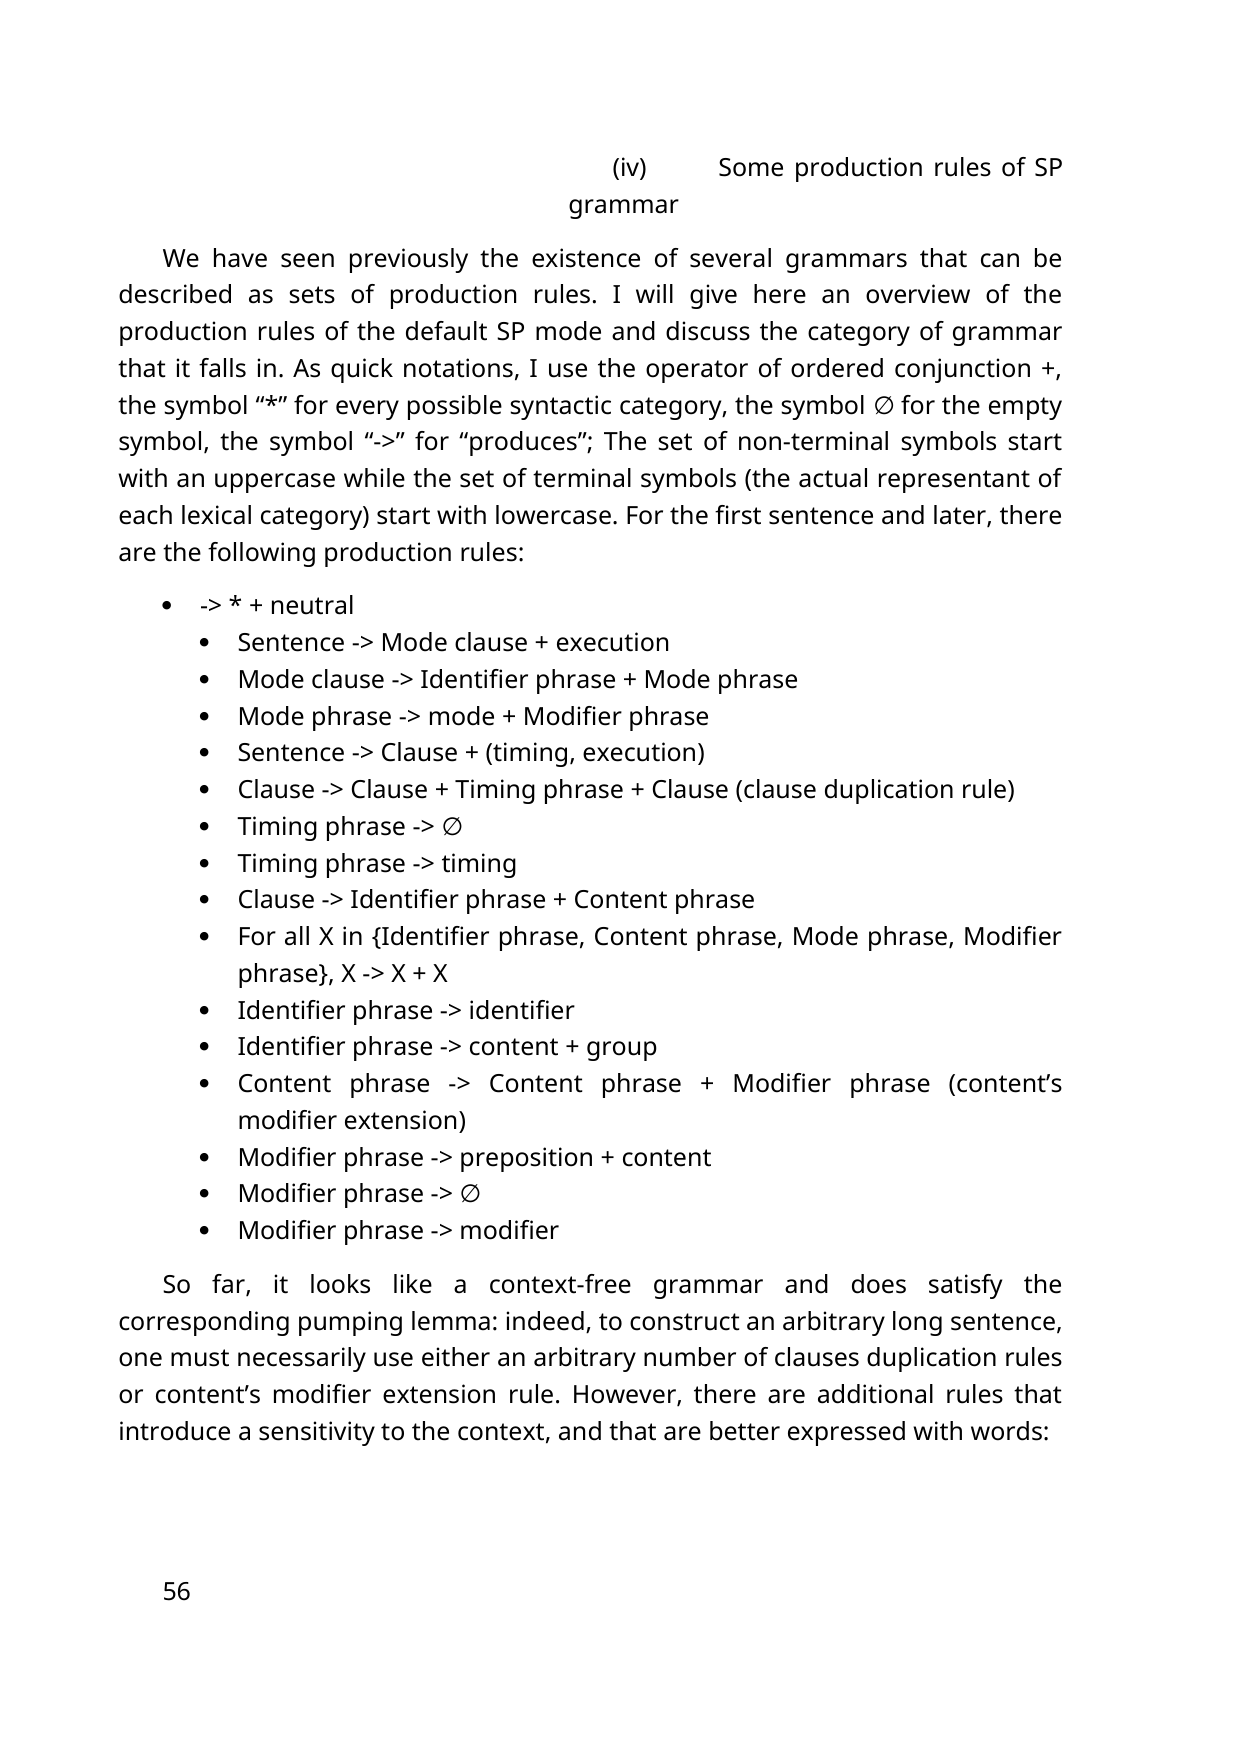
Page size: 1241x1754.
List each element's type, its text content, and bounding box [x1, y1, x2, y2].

text We have seen previously the existence of several grammars that can be described as sets of production rules. I will give here an overview of the production rules of the default SP mode and discuss the category of grammar that it falls in. As quick notations, I use the operator of ordered conjunction +, the symbol “*” for every possible syntactic category, the symbol ∅ for the empty symbol, the symbol “->” for “produces”; The set of non-terminal symbols start with an uppercase while the set of terminal symbols (the actual representant of each lexical category) start with lowercase. For the first sentence and later, there are the following production rules: [118, 240, 1063, 568]
list Modifier phrase -> modifier [200, 1213, 1063, 1247]
list Some production rules of SP grammar [568, 150, 1063, 221]
list Timing phrase -> ∅ [200, 808, 1063, 842]
list Timing phrase -> timing [200, 845, 1063, 879]
list Sentence -> Clause + (timing, execution) [200, 735, 1063, 769]
list Mode phrase -> mode + Modifier phrase [200, 698, 1063, 732]
list -> * + neutral [162, 588, 1063, 622]
list Modifier phrase -> preposition + content [200, 1139, 1063, 1173]
list Identifier phrase -> identifier [200, 992, 1063, 1026]
list Modifier phrase -> ∅ [200, 1176, 1063, 1210]
text So far, it looks like a context-free grammar and does satisfy the corresponding pumping lemma: indeed, to construct an arbitrary long sentence, one must necessarily use either an arbitrary number of clauses duplication rules or content’s modifier extension rule. However, there are additional rules that introduce a sensitivity to the context, and that are better expressed with words: [118, 1266, 1063, 1447]
list For all X in {Identifier phrase, Content phrase, Mode phrase, Modifier phrase}, X -> X + X [200, 919, 1063, 989]
list Clause -> Clause + Timing phrase + Clause (clause duplication rule) [200, 772, 1063, 806]
list Clause -> Identifier phrase + Content phrase [200, 882, 1063, 916]
list Identifier phrase -> content + group [200, 1029, 1063, 1063]
list Mode clause -> Identifier phrase + Mode phrase [200, 661, 1063, 695]
list Content phrase -> Content phrase + Modifier phrase (content’s modifier extension) [200, 1066, 1063, 1137]
list Sentence -> Mode clause + execution [200, 624, 1063, 659]
